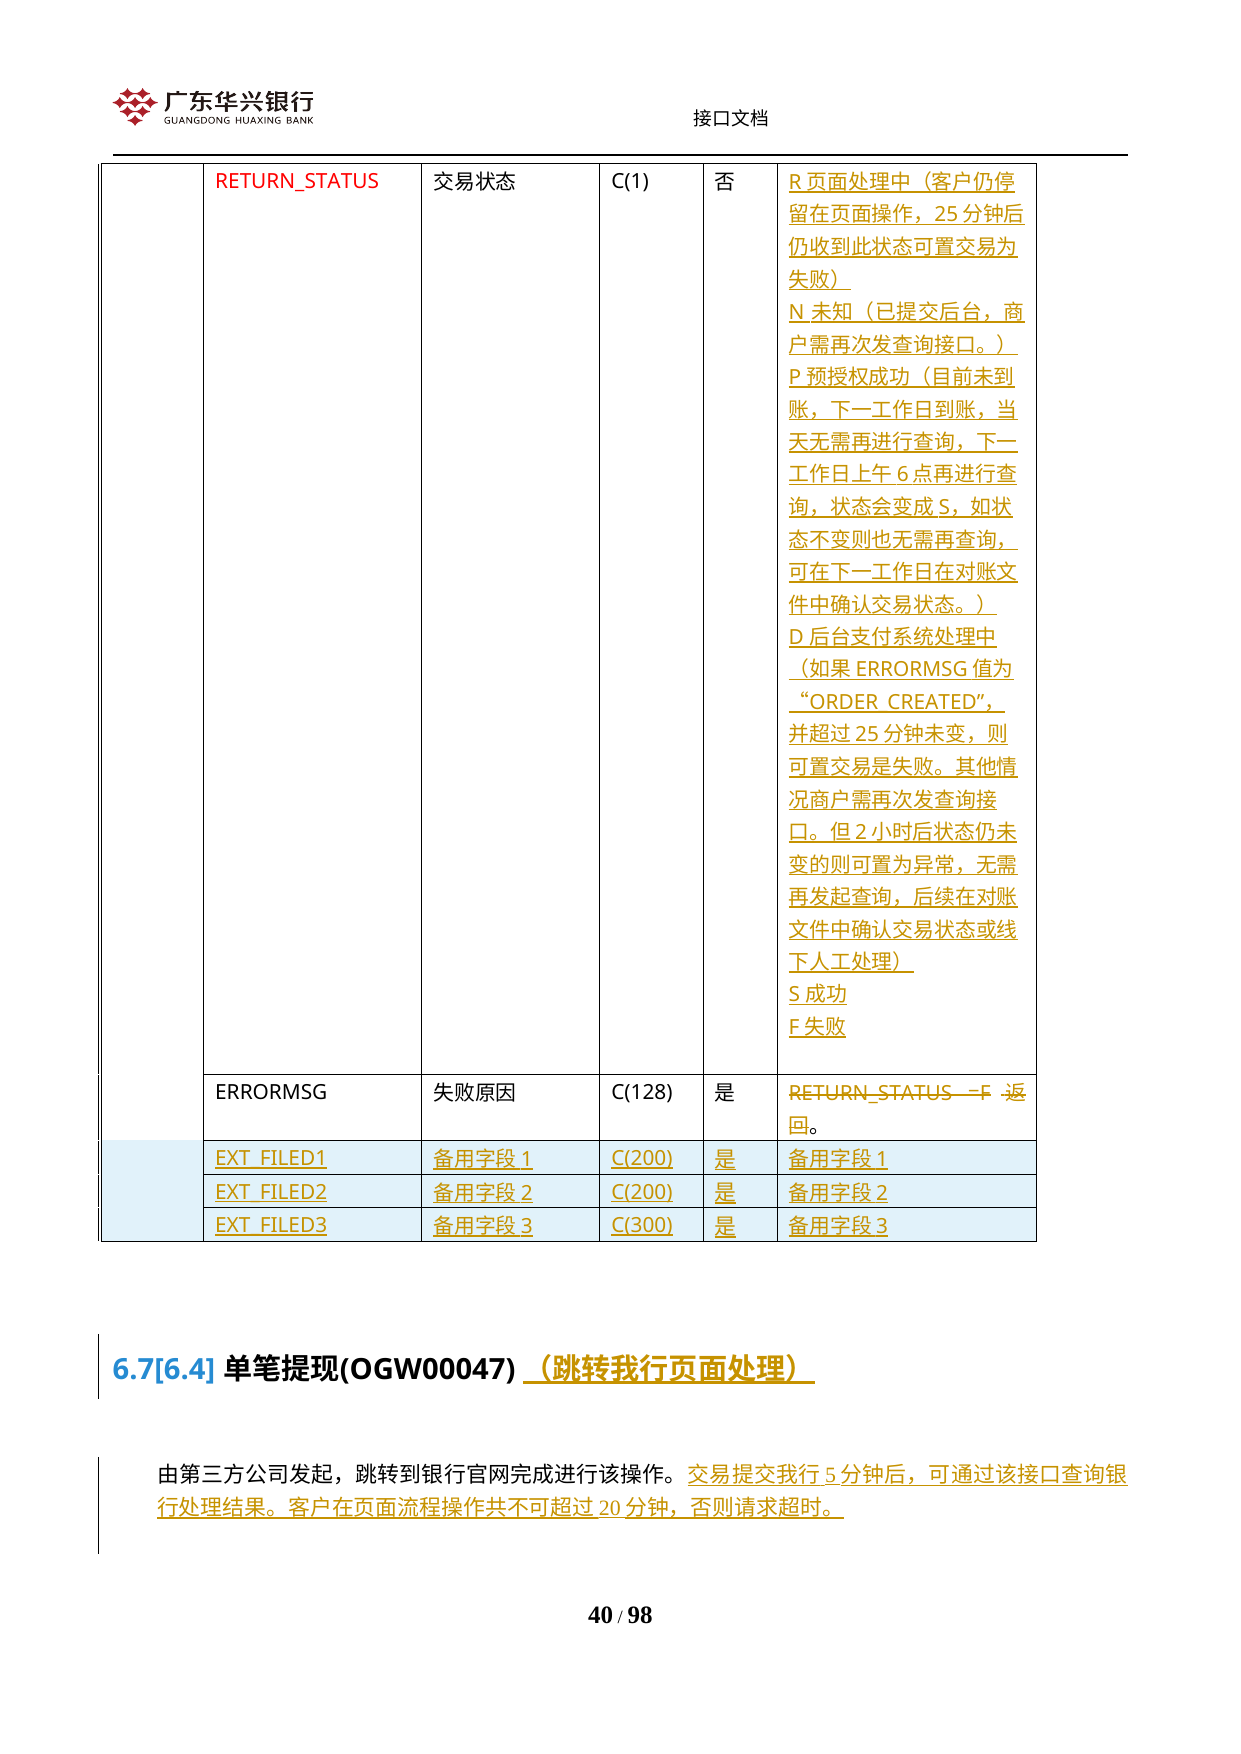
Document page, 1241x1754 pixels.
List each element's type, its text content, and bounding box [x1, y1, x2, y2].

table_cell C(128) [600, 1075, 703, 1140]
list 由第三方公司发起，跳转到银行官网完成进行该操作。 [157, 1457, 1128, 1522]
table_cell ERRORMSG [204, 1075, 421, 1140]
table_cell [778, 164, 1036, 1074]
table_cell RETURN_STATUS [204, 164, 421, 1074]
subtitle 单笔提现(OGW00047) [112, 1334, 1128, 1399]
table_cell 。 [778, 1075, 1036, 1140]
table_cell 失败原因 [422, 1075, 599, 1140]
table_cell C(1) [600, 164, 703, 1074]
picture [112, 88, 314, 126]
table_cell 否 [704, 164, 777, 1074]
table_cell 交易状态 [422, 164, 599, 1074]
table_cell 是 [704, 1075, 777, 1140]
